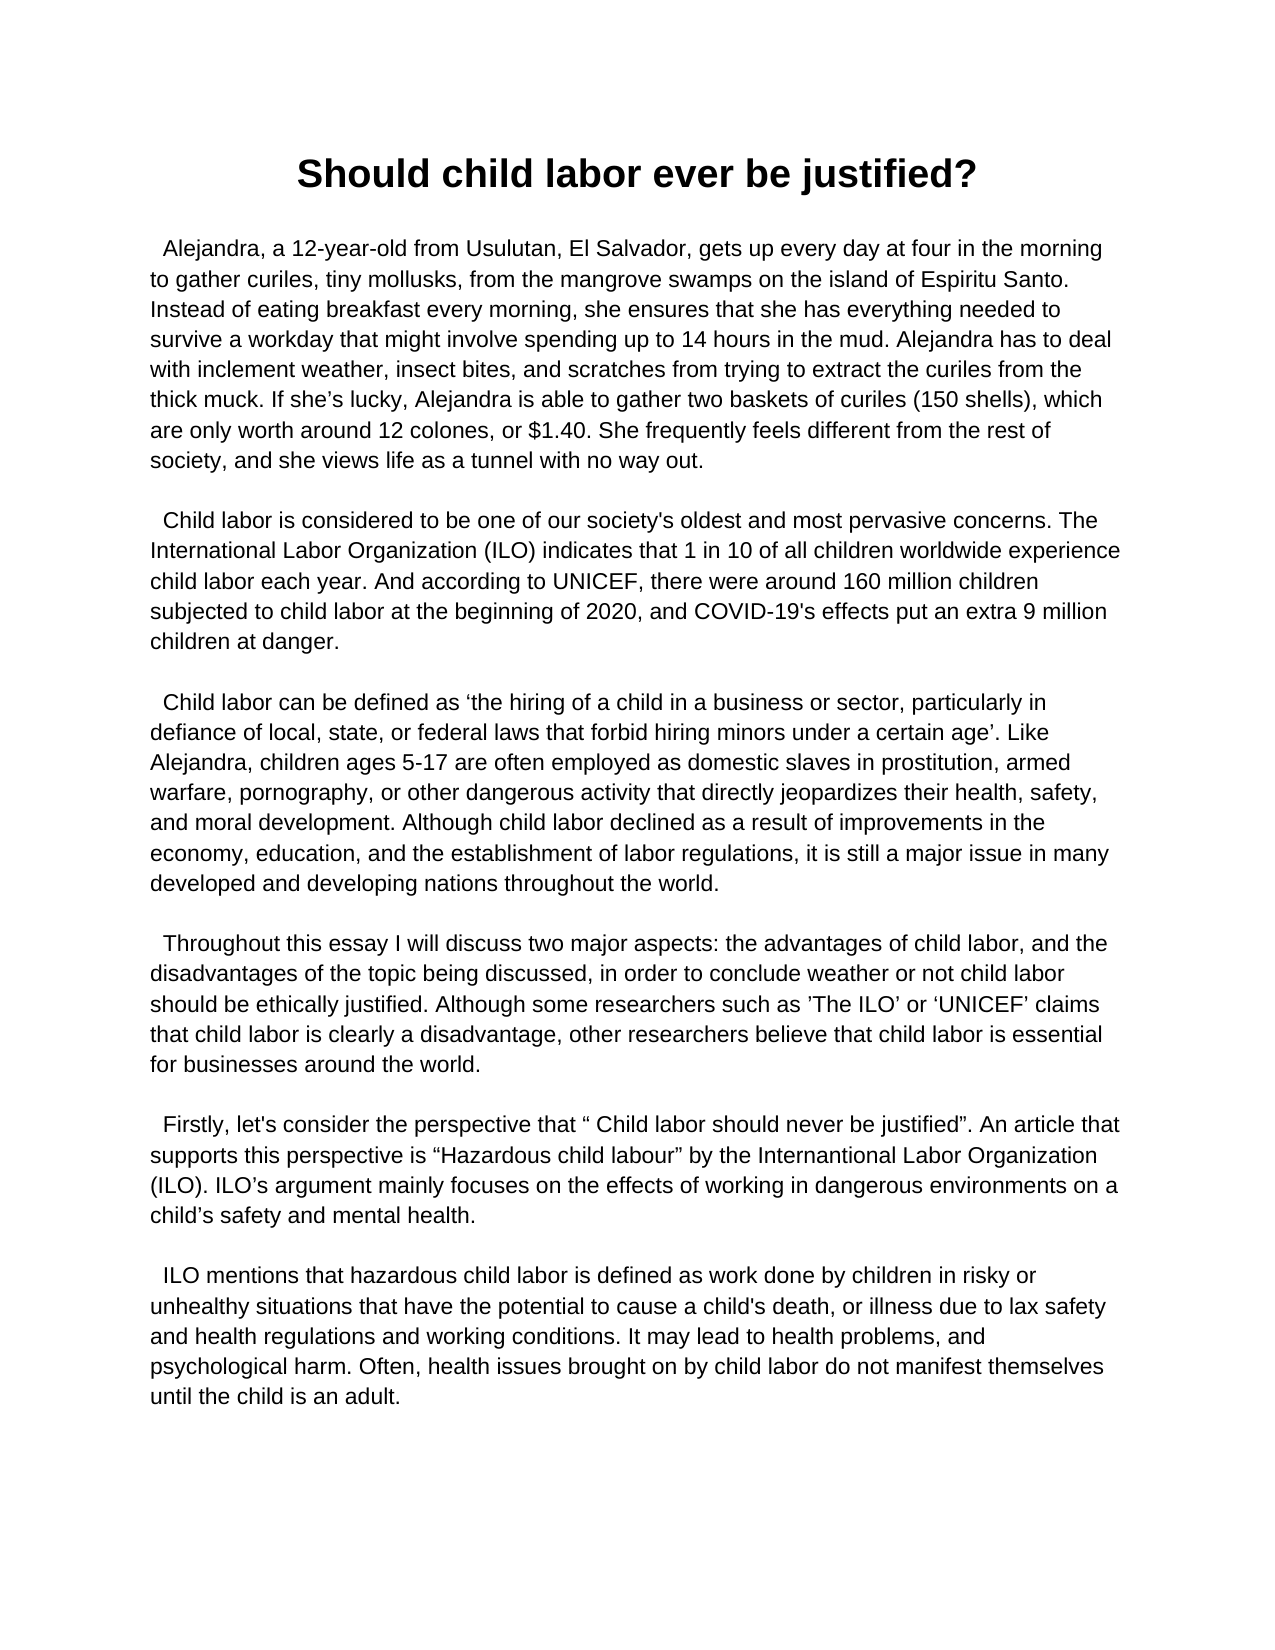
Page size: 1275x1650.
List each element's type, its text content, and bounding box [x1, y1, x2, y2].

text Throughout this essay I will discuss two major aspects: the advantages of child labor, and the disadvantages of the topic being discussed, in order to conclude weather or not child labor should be ethically justified. Although some researchers such as ’The ILO’ or ‘UNICEF’ claims that child labor is clearly a disadvantage, other researchers believe that child labor is essential for businesses around the world. [150, 930, 1125, 1077]
text Child labor can be defined as ‘the hiring of a child in a business or sector, particularly in defiance of local, state, or federal laws that forbid hiring minors under a certain age’. Like Alejandra, children ages 5-17 are often employed as domestic slaves in prostitution, armed warfare, pornography, or other dangerous activity that directly jeopardizes their health, safety, and moral development. Although child labor declined as a result of improvements in the economy, education, and the establishment of labor regulations, it is still a major issue in many developed and developing nations throughout the world. [150, 688, 1125, 896]
text Child labor is considered to be one of our society's oldest and most pervasive concerns. The International Labor Organization (ILO) indicates that 1 in 10 of all children worldwide experience child labor each year. And according to UNICEF, there were around 160 million children subjected to child labor at the beginning of 2020, and COVID-19's effects put an extra 9 million children at danger. [150, 507, 1125, 654]
text Should child labor ever be justified? [150, 150, 1125, 196]
text ILO mentions that hazardous child labor is defined as work done by children in risky or unhealthy situations that have the potential to cause a child's death, or illness due to lax safety and health regulations and working conditions. It may lead to health problems, and psychological harm. Often, health issues brought on by child labor do not manifest themselves until the child is an adult. [150, 1262, 1125, 1410]
text Alejandra, a 12-year-old from Usulutan, El Salvador, gets up every day at four in the morning to gather curiles, tiny mollusks, from the mangrove swamps on the island of Espiritu Santo. Instead of eating breakfast every morning, she ensures that she has everything needed to survive a workday that might involve spending up to 14 hours in the mud. Alejandra has to deal with inclement weather, insect bites, and scratches from trying to extract the curiles from the thick muck. If she’s lucky, Alejandra is able to gather two baskets of curiles (150 shells), which are only worth around 12 colones, or $1.40. She frequently feels different from the rest of society, and she views life as a tunnel with no way out. [150, 235, 1125, 473]
text Firstly, let's consider the perspective that “ Child labor should never be justified”. An article that supports this perspective is “Hazardous child labour” by the Internantional Labor Organization (ILO). ILO’s argument mainly focuses on the effects of working in dangerous environments on a child’s safety and mental health. [150, 1111, 1125, 1228]
